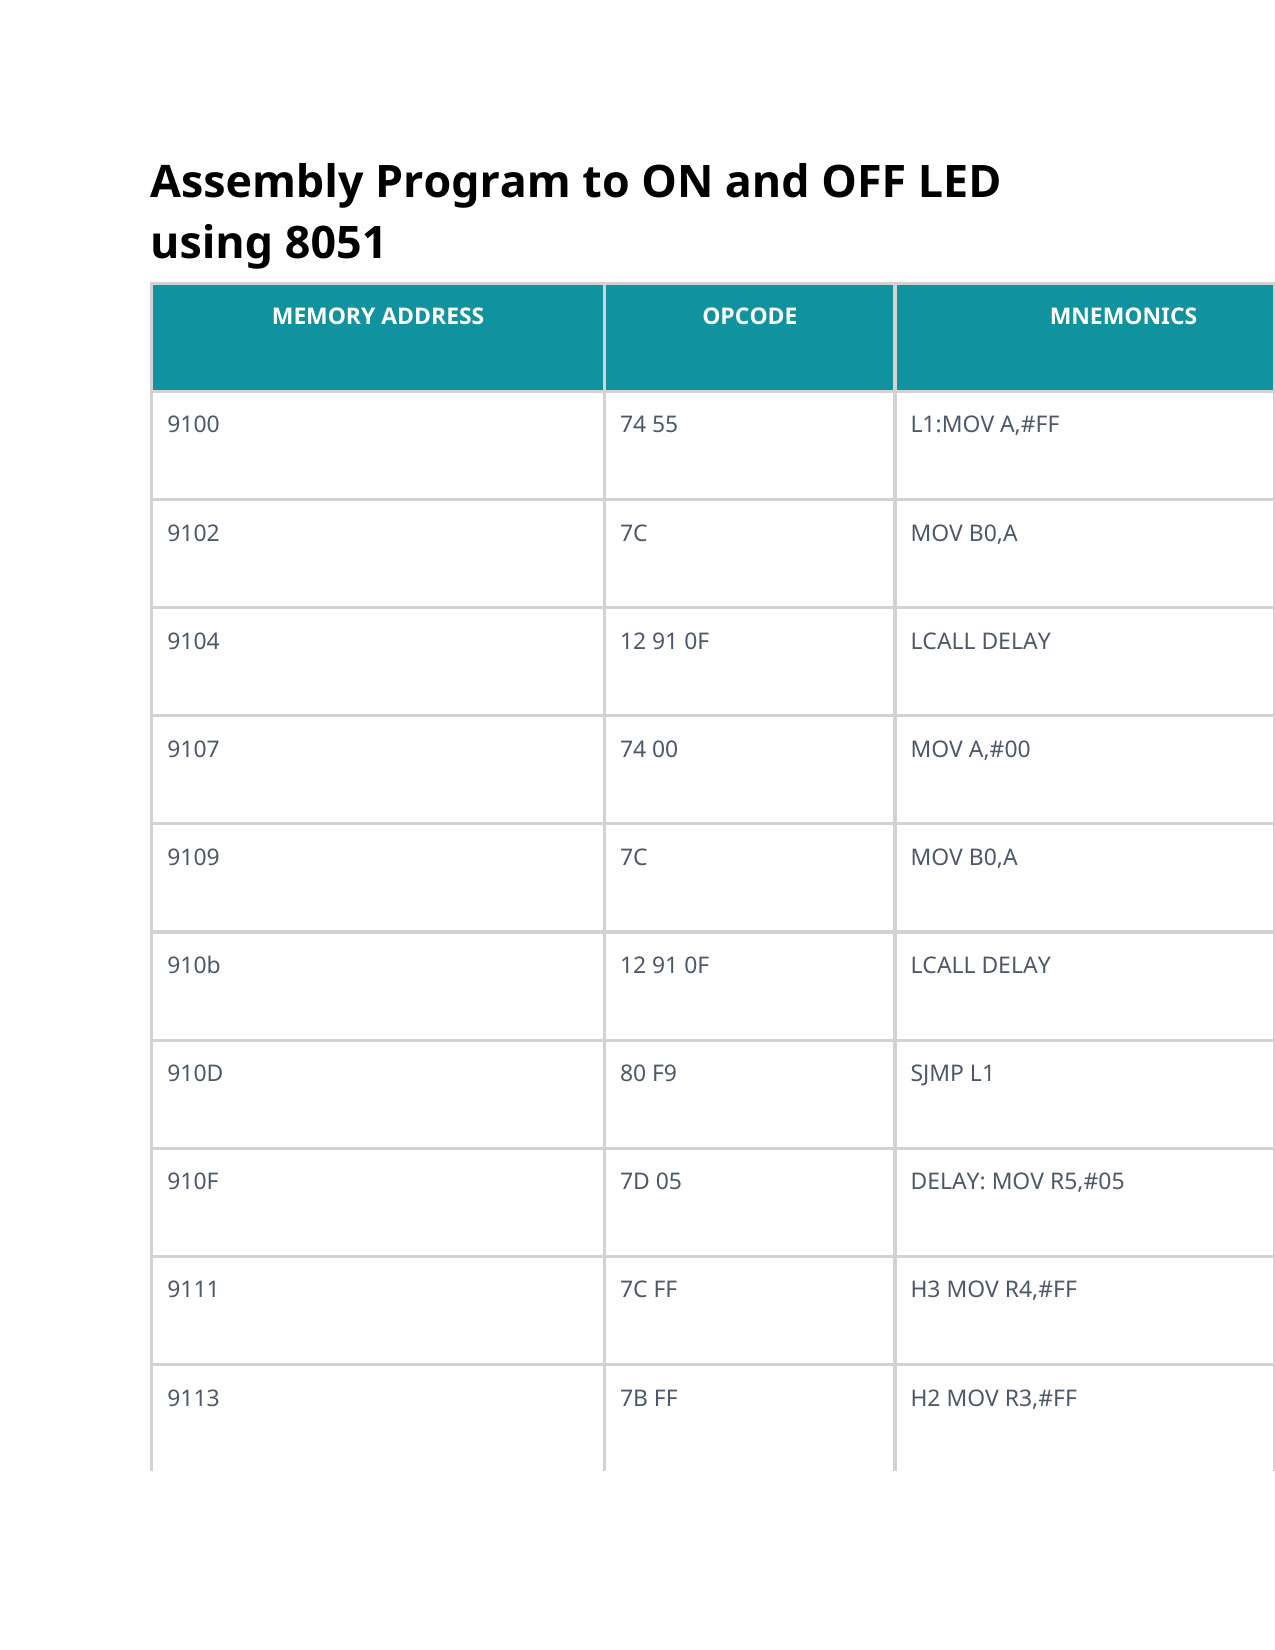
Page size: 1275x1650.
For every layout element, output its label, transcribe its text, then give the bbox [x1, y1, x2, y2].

table_cell 9102 [153, 501, 603, 606]
table_cell 74 55 [606, 393, 893, 498]
table_cell MOV A,#00 [897, 717, 1273, 822]
table_cell 12 91 0F [606, 609, 893, 714]
table_cell 9113 [153, 1366, 603, 1471]
table_cell 9104 [153, 609, 603, 714]
table_cell MOV B0,A [897, 501, 1273, 606]
table_cell 7D 05 [606, 1150, 893, 1255]
table_cell LCALL DELAY [897, 934, 1273, 1038]
subtitle Assembly Program to ON and OFF LED using 8051 [150, 150, 1125, 272]
table_cell 12 91 0F [606, 934, 893, 1038]
table_cell 9111 [153, 1258, 603, 1363]
table_cell LCALL DELAY [897, 609, 1273, 714]
table_header OPCODE [606, 285, 893, 390]
table_cell DELAY: MOV R5,#05 [897, 1150, 1273, 1255]
table_cell 910F [153, 1150, 603, 1255]
table_cell 80 F9 [606, 1042, 893, 1147]
table_cell 9109 [153, 825, 603, 930]
table_cell H2 MOV R3,#FF [897, 1366, 1273, 1471]
table_cell SJMP L1 [897, 1042, 1273, 1147]
table_cell 7C [606, 501, 893, 606]
table_cell MOV B0,A [897, 825, 1273, 930]
table_cell H3 MOV R4,#FF [897, 1258, 1273, 1363]
table_cell 74 00 [606, 717, 893, 822]
table_cell 910D [153, 1042, 603, 1147]
table_cell 7B FF [606, 1366, 893, 1471]
table_cell 7C [606, 825, 893, 930]
table_cell 9107 [153, 717, 603, 822]
table_cell 7C FF [606, 1258, 893, 1363]
table_cell 9100 [153, 393, 603, 498]
table_header MNEMONICS [897, 285, 1273, 390]
table_header MEMORY ADDRESS [153, 285, 603, 390]
table_cell 910b [153, 934, 603, 1038]
table_cell L1:MOV A,#FF [897, 393, 1273, 498]
